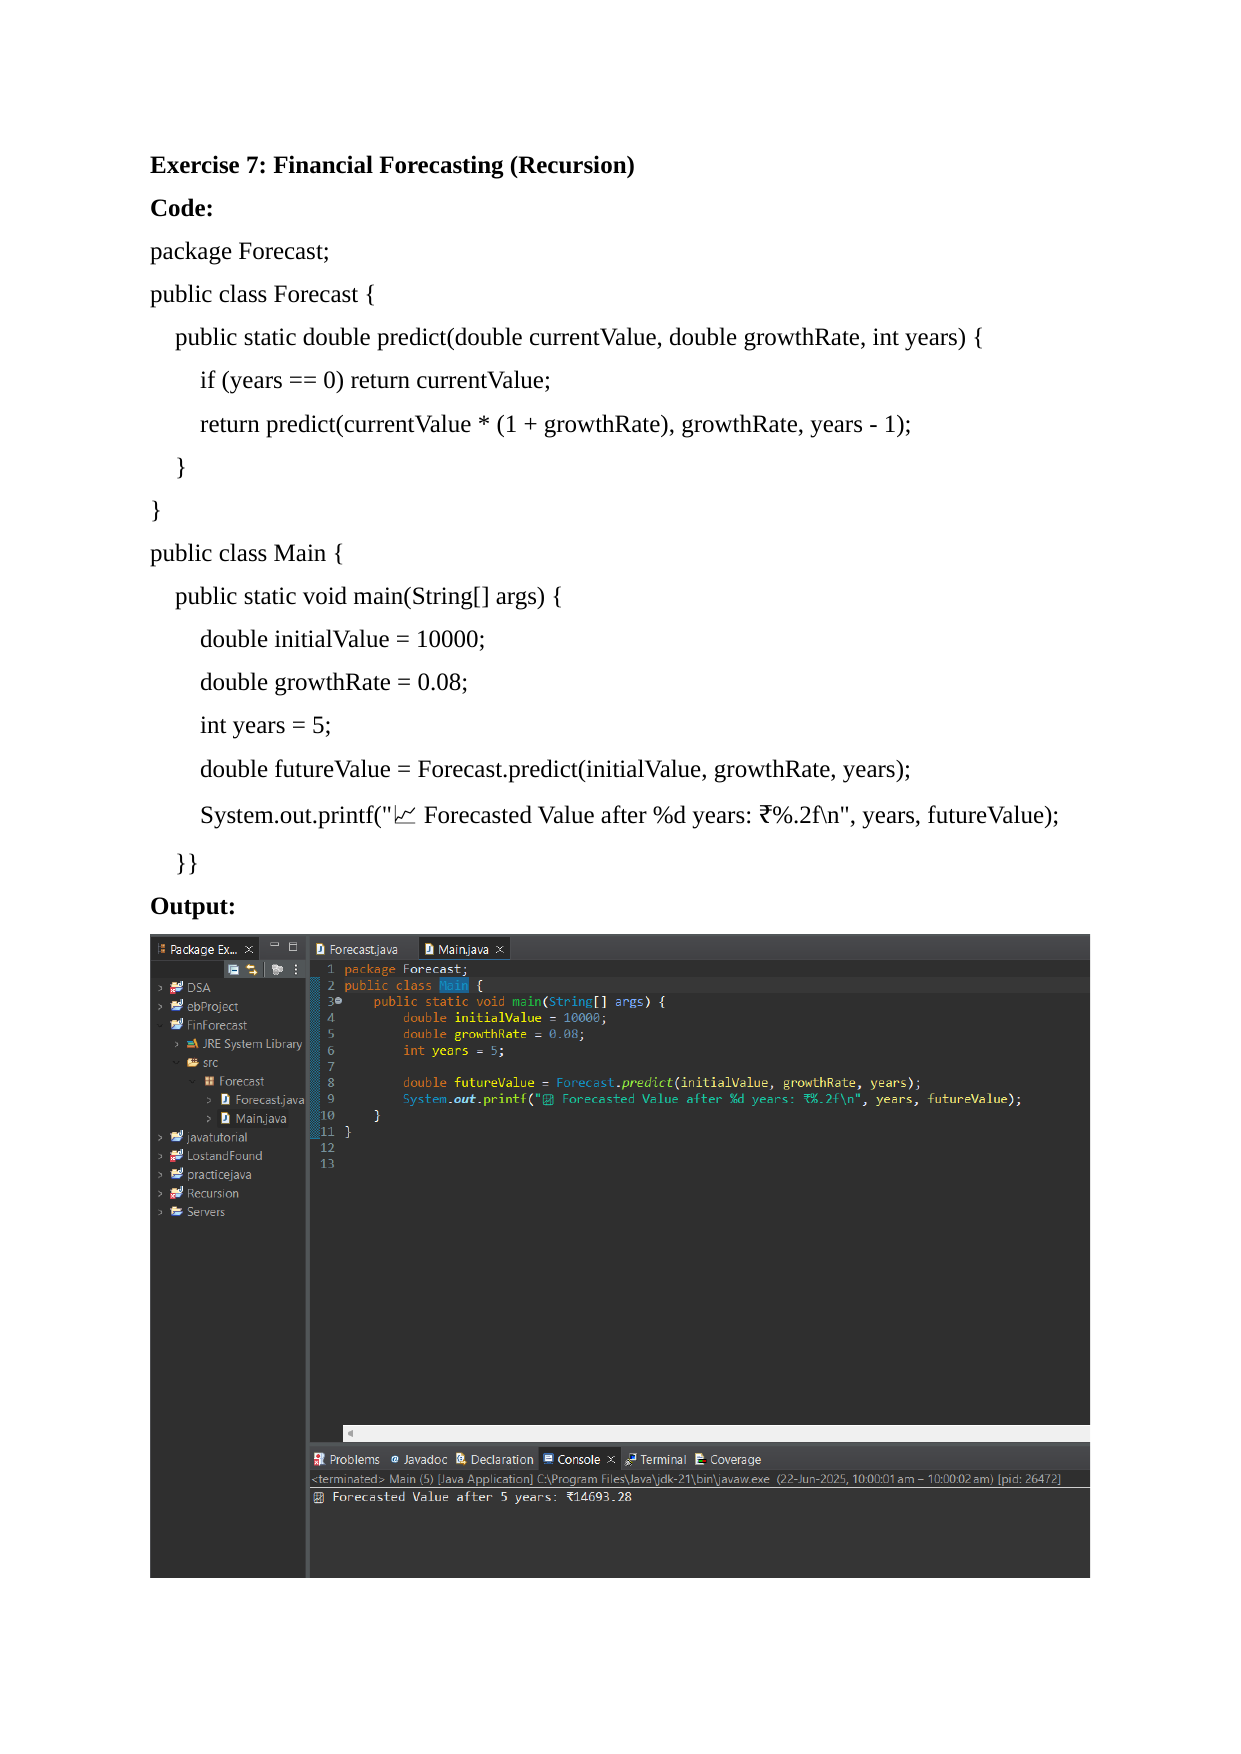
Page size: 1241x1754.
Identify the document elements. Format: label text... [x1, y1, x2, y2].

text public static double predict(double currentValue, double growthRate, int years) { [150, 322, 1090, 351]
text public class Main { [150, 538, 1090, 567]
text int years = 5; [150, 711, 1090, 739]
text public static void main(String[] args) { [150, 581, 1090, 610]
text double futureValue = Forecast.predict(initialValue, growthRate, years); [150, 754, 1090, 782]
text double growthRate = 0.08; [150, 667, 1090, 696]
text public class Forecast { [150, 279, 1090, 308]
text Code: [150, 193, 1090, 222]
text } [150, 452, 1090, 481]
text Exercise 7: Financial Forecasting (Recursion) [150, 150, 1090, 179]
text } [150, 495, 1090, 524]
text return predict(currentValue * (1 + growthRate), growthRate, years - 1); [150, 409, 1090, 437]
text }} [150, 848, 1090, 877]
picture [150, 934, 1091, 1578]
text System.out.printf("📈 Forecasted Value after %d years: ₹%.2f\n", years, futureValue); [150, 797, 1090, 831]
text package Forecast; [150, 236, 1090, 265]
text double initialValue = 10000; [150, 624, 1090, 653]
text Output: [150, 891, 1090, 920]
text if (years == 0) return currentValue; [150, 366, 1090, 394]
